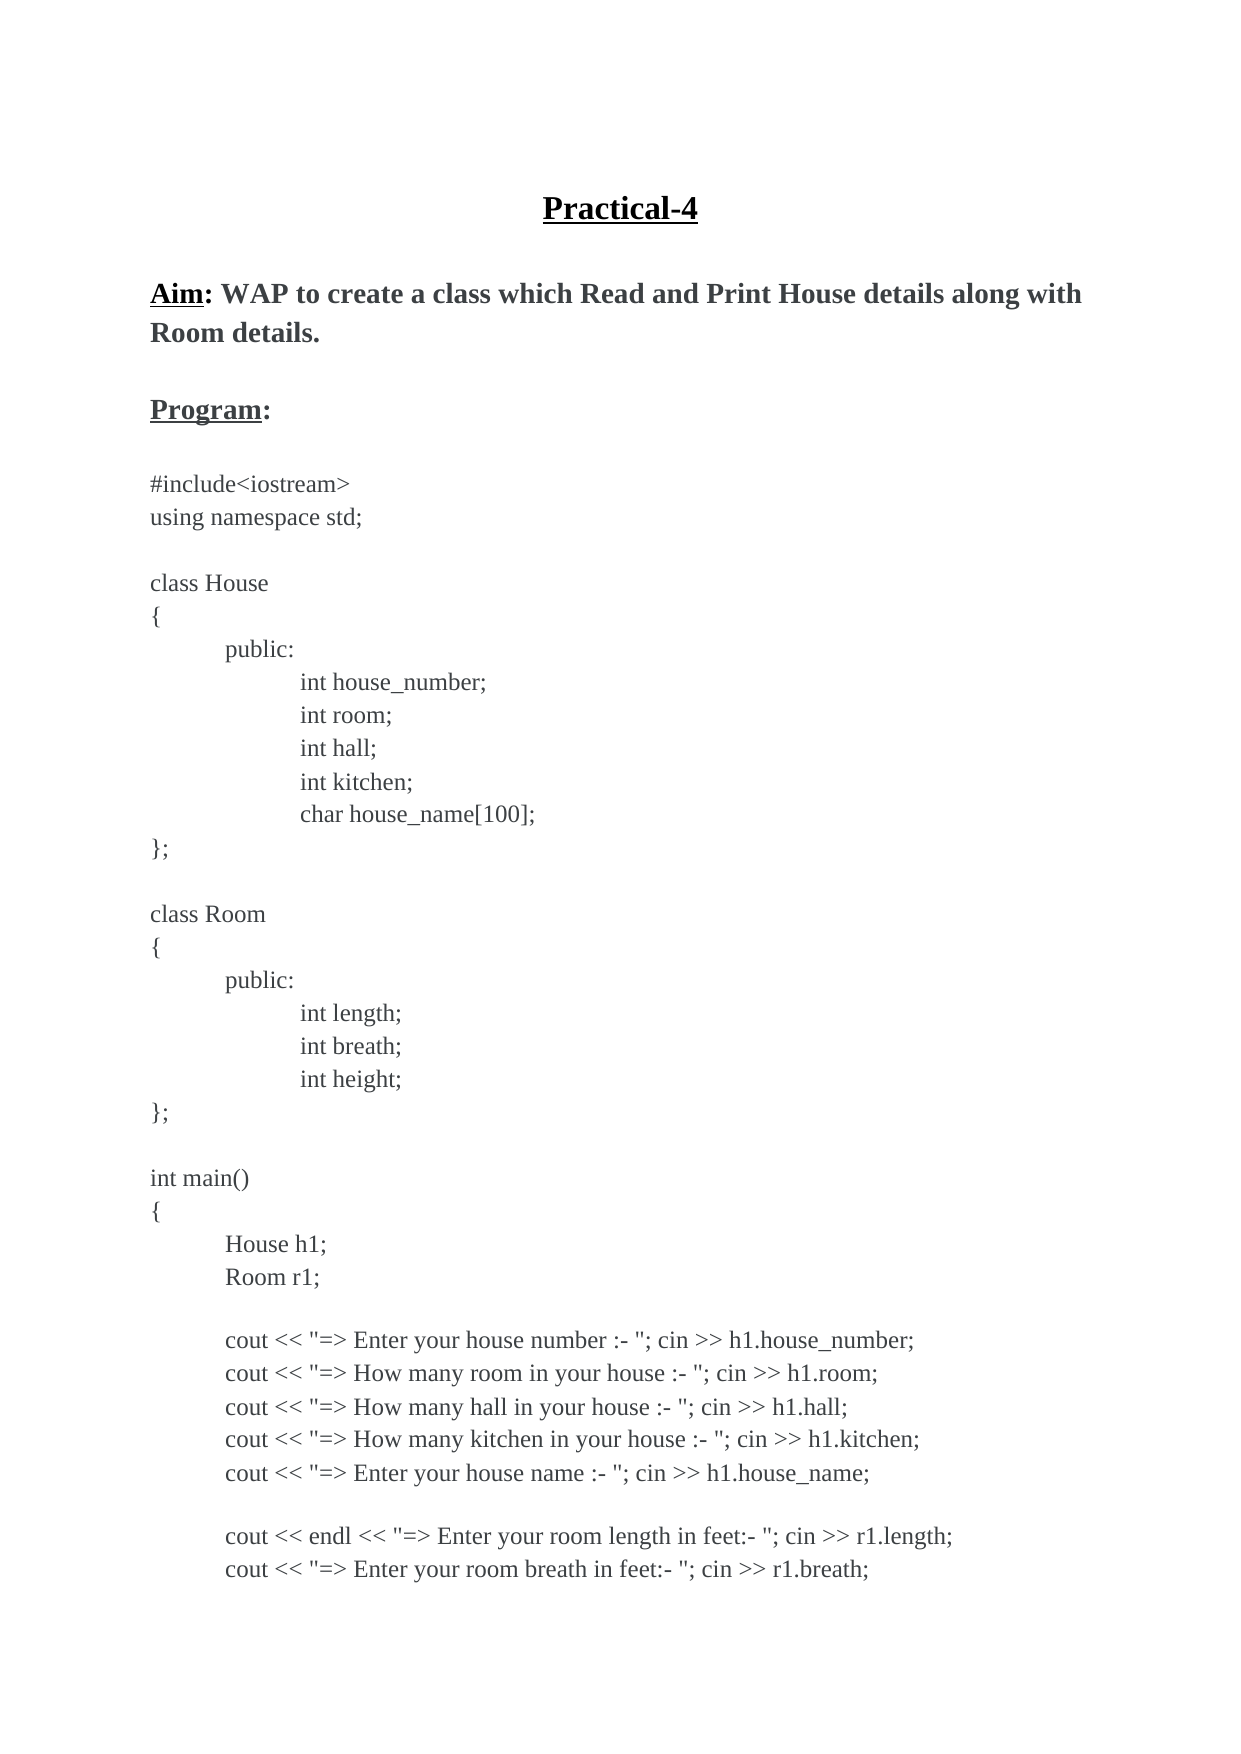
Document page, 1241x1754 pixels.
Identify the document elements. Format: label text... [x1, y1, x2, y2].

text { [150, 1196, 1090, 1224]
text cout << "=> How many room in your house :- "; cin >> h1.room; [150, 1358, 1090, 1387]
text Room r1; [150, 1262, 1090, 1291]
text int house_number; [150, 667, 1090, 696]
text cout << "=> Enter your house number :- "; cin >> h1.house_number; [150, 1326, 1090, 1354]
text int kitchen; [150, 767, 1090, 795]
text class Room [150, 899, 1090, 927]
text int height; [150, 1064, 1090, 1092]
text int hall; [150, 733, 1090, 762]
text { [150, 932, 1090, 960]
text char house_name[100]; [150, 799, 1090, 828]
text using namespace std; [150, 502, 1090, 531]
text }; [150, 1097, 1090, 1126]
text }; [150, 833, 1090, 861]
text Practical-4 [150, 188, 1090, 227]
text Program: [150, 392, 1090, 426]
text int room; [150, 701, 1090, 729]
text int main() [150, 1163, 1090, 1192]
text House h1; [150, 1229, 1090, 1258]
text cout << "=> Enter your room breath in feet:- "; cin >> r1.breath; [150, 1554, 1090, 1583]
text int breath; [150, 1031, 1090, 1059]
text { [150, 601, 1090, 630]
text int length; [150, 998, 1090, 1026]
text #include<iostream> [150, 469, 1090, 498]
text public: [150, 634, 1090, 663]
text class House [150, 568, 1090, 597]
text cout << "=> How many hall in your house :- "; cin >> h1.hall; [150, 1392, 1090, 1420]
text cout << "=> Enter your house name :- "; cin >> h1.house_name; [150, 1458, 1090, 1486]
text Aim: WAP to create a class which Read and Print House details along with Room details. [150, 277, 1090, 349]
text cout << endl << "=> Enter your room length in feet:- "; cin >> r1.length; [150, 1521, 1090, 1550]
text public: [150, 965, 1090, 993]
text cout << "=> How many kitchen in your house :- "; cin >> h1.kitchen; [150, 1424, 1090, 1453]
